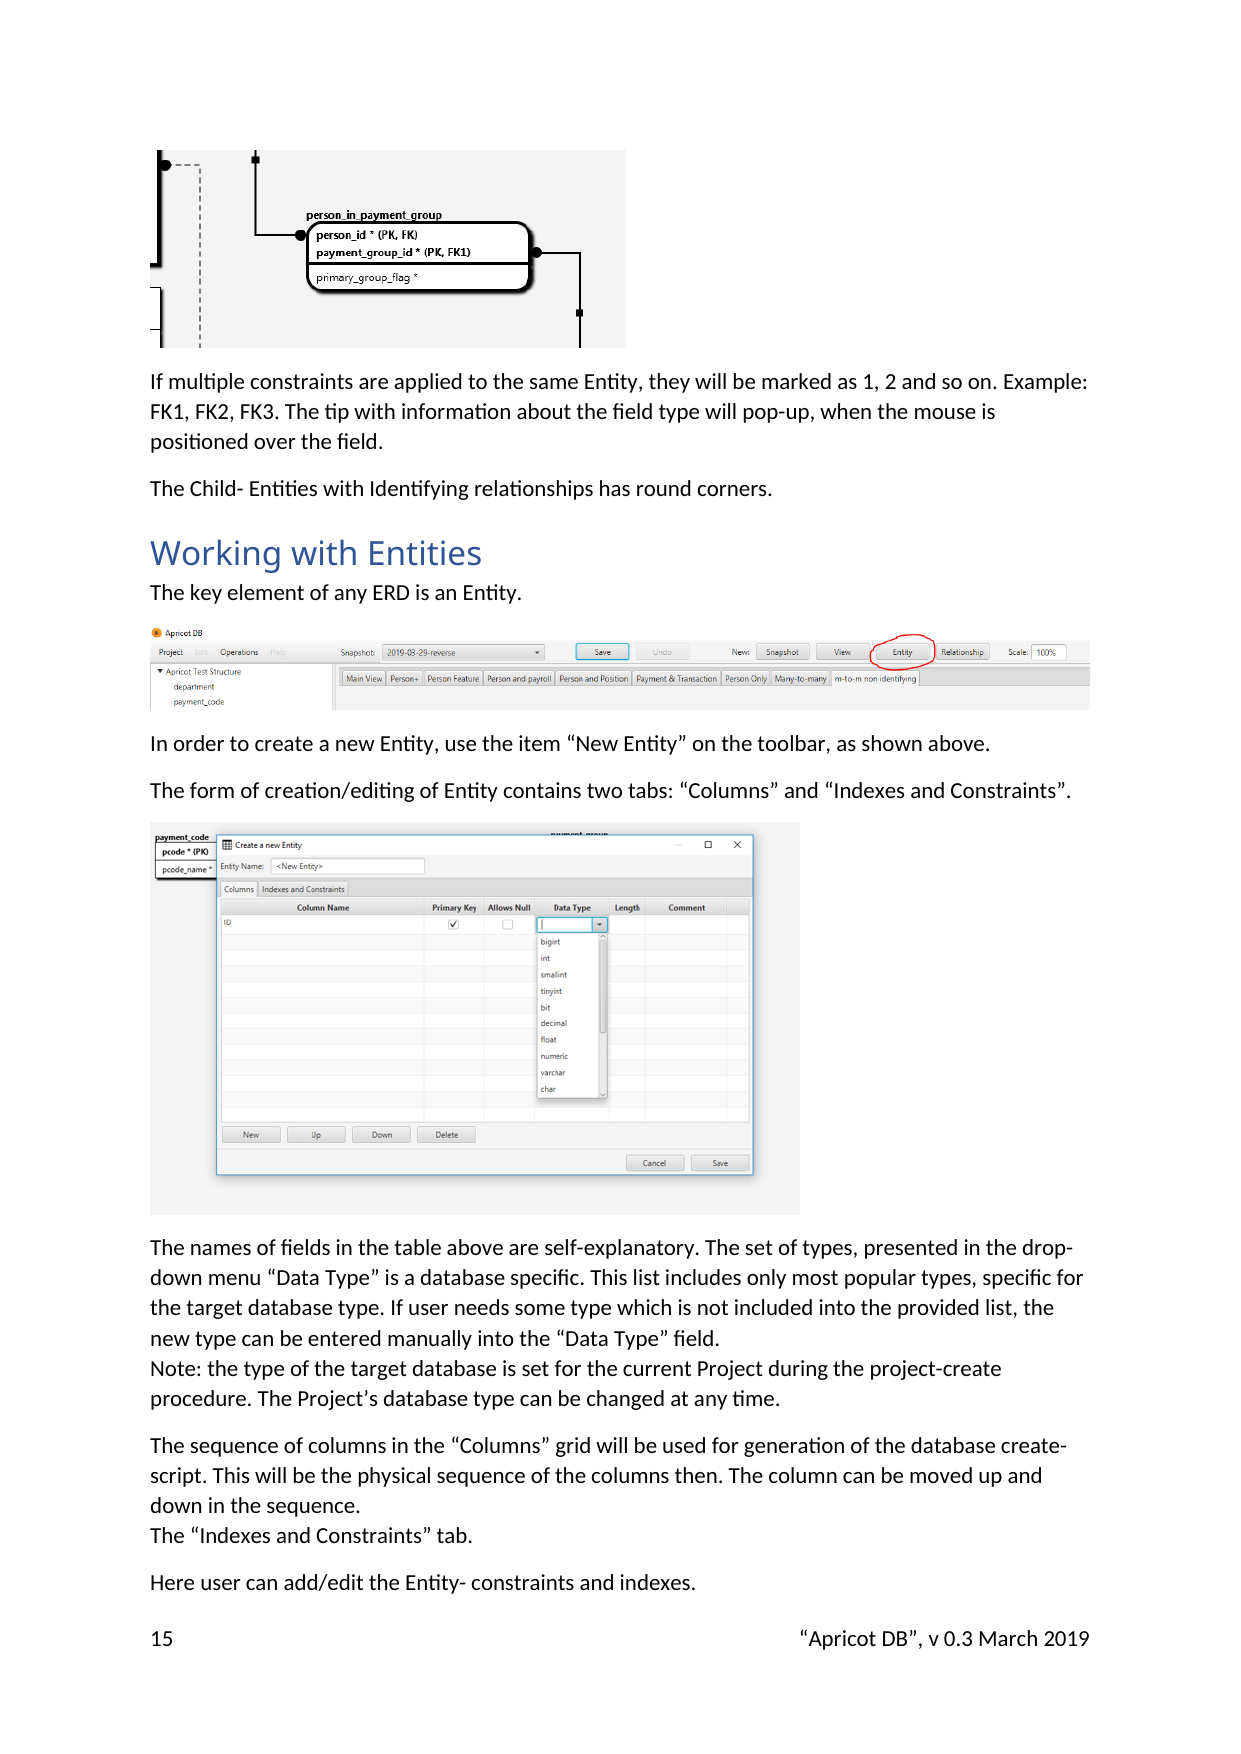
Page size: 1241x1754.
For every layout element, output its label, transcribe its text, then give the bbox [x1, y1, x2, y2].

text The names of fields in the table above are self-explanatory. The set of types, presented in the drop-down menu “Data Type” is a database specific. This list includes only most popular types, specific for the target database type. If user needs some type which is not included into the provided list, the new type can be entered manually into the “Data Type” field. Note: the type of the target database is set for the current Project during the project-create procedure. The Project’s database type can be changed at any time. [150, 1233, 1090, 1412]
picture [150, 625, 1091, 710]
text The form of creation/editing of Entity contains two tabs: “Columns” and “Indexes and Constraints”. [150, 776, 1090, 804]
picture [150, 150, 626, 348]
subtitle Working with Entities [150, 529, 1090, 575]
text The Child- Entities with Identifying relationships has round corners. [150, 474, 1090, 502]
text The key element of any ERD is an Entity. [150, 578, 1090, 606]
text Here user can add/edit the Entity- constraints and indexes. [150, 1568, 1090, 1596]
picture [150, 822, 800, 1215]
text In order to create a new Entity, use the item “New Entity” on the toolbar, as shown above. [150, 729, 1090, 757]
